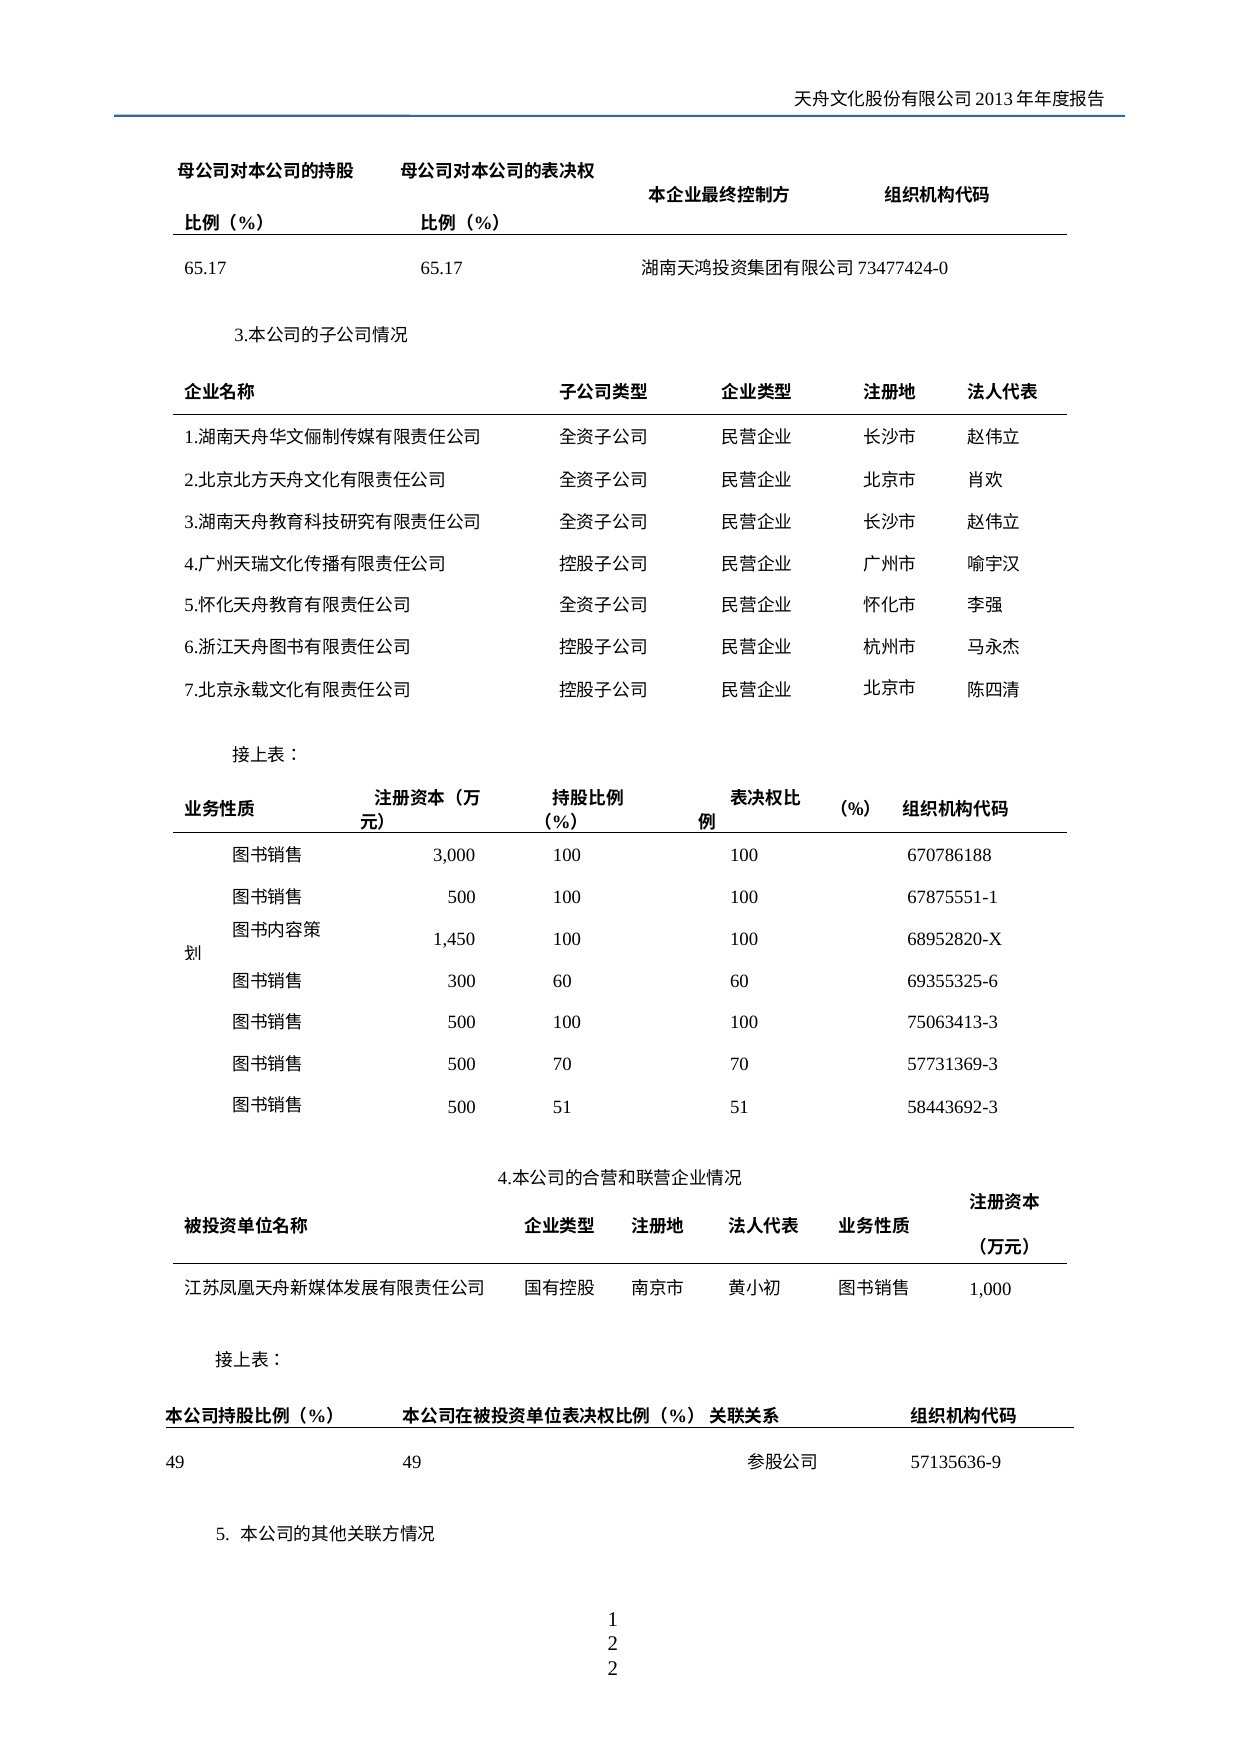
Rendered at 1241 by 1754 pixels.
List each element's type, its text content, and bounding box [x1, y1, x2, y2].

text 4.本公司的合营和联营企业情况 [166, 1165, 1074, 1189]
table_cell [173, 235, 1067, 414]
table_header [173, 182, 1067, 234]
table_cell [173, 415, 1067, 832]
text 49 49 参股公司 57135636-9 [166, 1449, 1074, 1473]
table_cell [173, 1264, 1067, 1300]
text 接上表： [166, 1348, 1074, 1372]
text 母公司对本公司的持股 母公司对本公司的表决权 [177, 158, 1074, 182]
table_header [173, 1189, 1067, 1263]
list 本公司的其他关联方情况 [166, 1521, 1074, 1545]
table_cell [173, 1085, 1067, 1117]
text 本公司持股比例（%） 本公司在被投资单位表决权比例（%） 关联关系 组织机构代码 [166, 1403, 1074, 1427]
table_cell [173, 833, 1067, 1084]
